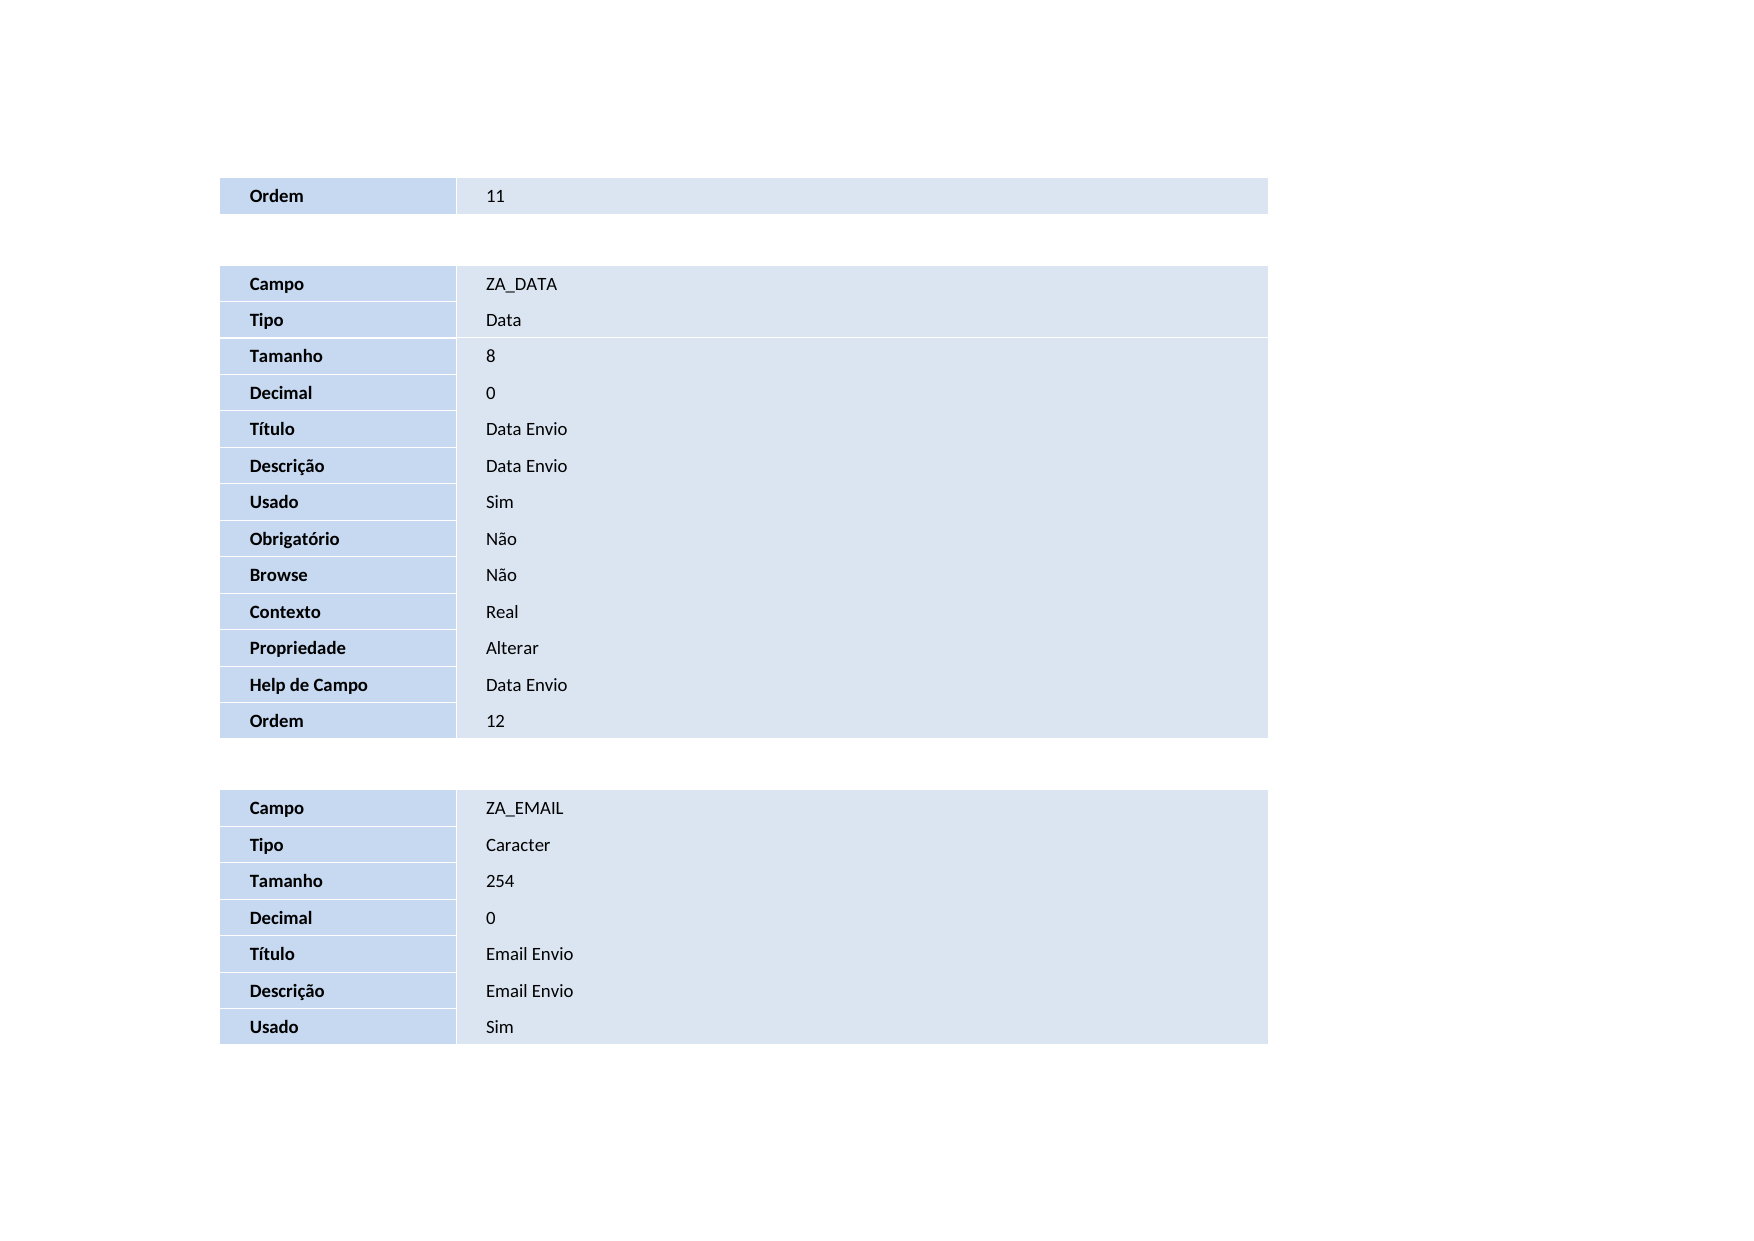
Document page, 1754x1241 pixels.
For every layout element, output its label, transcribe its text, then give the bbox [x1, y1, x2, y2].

table_cell Tipo [220, 302, 456, 337]
table_cell Ordem [220, 703, 456, 738]
table_cell Help de Campo [220, 667, 456, 702]
table_cell Tipo [220, 827, 456, 862]
table_cell Sim [457, 1008, 1268, 1044]
table_cell Data [457, 301, 1268, 337]
table_cell Data Envio [457, 410, 1268, 447]
table_cell Propriedade [220, 630, 456, 666]
table_cell Usado [220, 484, 456, 520]
table_cell Título [220, 411, 456, 447]
table_cell Email Envio [457, 935, 1268, 972]
table_cell Obrigatório [220, 521, 456, 556]
table_header Campo [220, 790, 456, 826]
table_cell Título [220, 936, 456, 972]
table_cell Data Envio [457, 666, 1268, 702]
table_cell 0 [457, 374, 1268, 410]
table_header ZA_EMAIL [457, 790, 1268, 826]
table_cell Tamanho [220, 863, 456, 899]
table_cell 254 [457, 862, 1268, 899]
table_cell Usado [220, 1009, 456, 1044]
table_cell Ordem [220, 178, 456, 214]
table_cell 11 [457, 178, 1268, 214]
table_cell Email Envio [457, 972, 1268, 1008]
table_cell Descrição [220, 448, 456, 483]
table_cell 8 [457, 338, 1268, 374]
table_cell Real [457, 593, 1268, 629]
table_cell Não [457, 556, 1268, 593]
table_cell Não [457, 520, 1268, 556]
table_cell Decimal [220, 375, 456, 410]
table_cell Data Envio [457, 447, 1268, 483]
table_header Campo [220, 266, 456, 301]
table_cell Descrição [220, 973, 456, 1008]
table_cell Tamanho [220, 339, 456, 374]
table_cell 12 [457, 702, 1268, 738]
table_cell Contexto [220, 594, 456, 629]
table_cell Sim [457, 483, 1268, 520]
table_cell Browse [220, 557, 456, 593]
table_cell 0 [457, 899, 1268, 935]
table_header ZA_DATA [457, 266, 1268, 301]
table_cell Alterar [457, 629, 1268, 666]
table_cell Caracter [457, 826, 1268, 862]
table_cell Decimal [220, 900, 456, 935]
